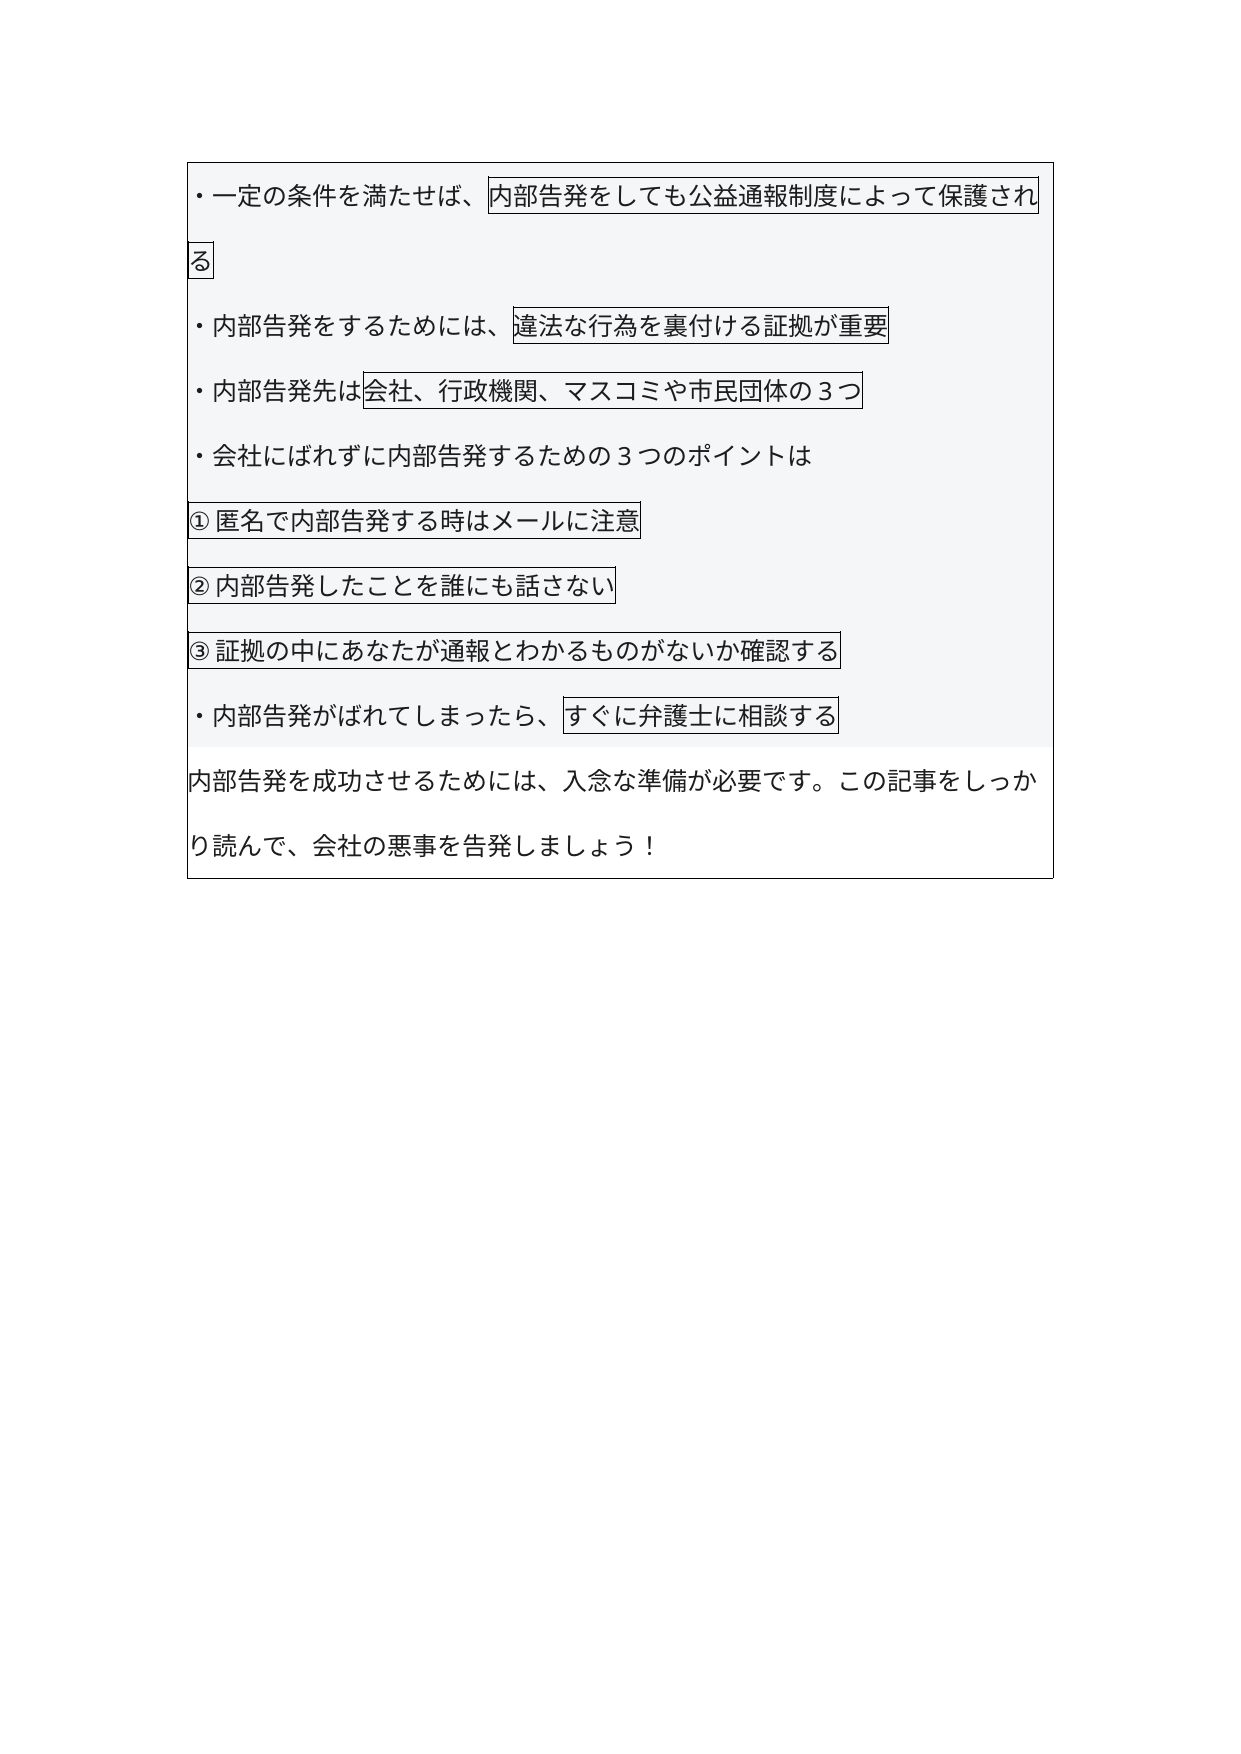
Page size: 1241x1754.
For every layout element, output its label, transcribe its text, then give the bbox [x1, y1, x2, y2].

text ・会社にばれずに内部告発するための3つのポイントは [188, 422, 1053, 487]
text ・一定の条件を満たせば、内部告発をしても公益通報制度によって保護される [188, 163, 1053, 292]
text 内部告発を成功させるためには、入念な準備が必要です。この記事をしっかり読んで、会社の悪事を告発しましょう！ [188, 747, 1053, 878]
text ②内部告発したことを誰にも話さない [188, 552, 1053, 617]
text ・内部告発がばれてしまったら、すぐに弁護士に相談する [188, 682, 1053, 747]
text ①匿名で内部告発する時はメールに注意 [188, 487, 1053, 552]
text ③証拠の中にあなたが通報とわかるものがないか確認する [188, 617, 1053, 682]
text ・内部告発をするためには、違法な行為を裏付ける証拠が重要 [188, 292, 1053, 357]
text ・内部告発先は会社、行政機関、マスコミや市民団体の3つ [188, 357, 1053, 422]
